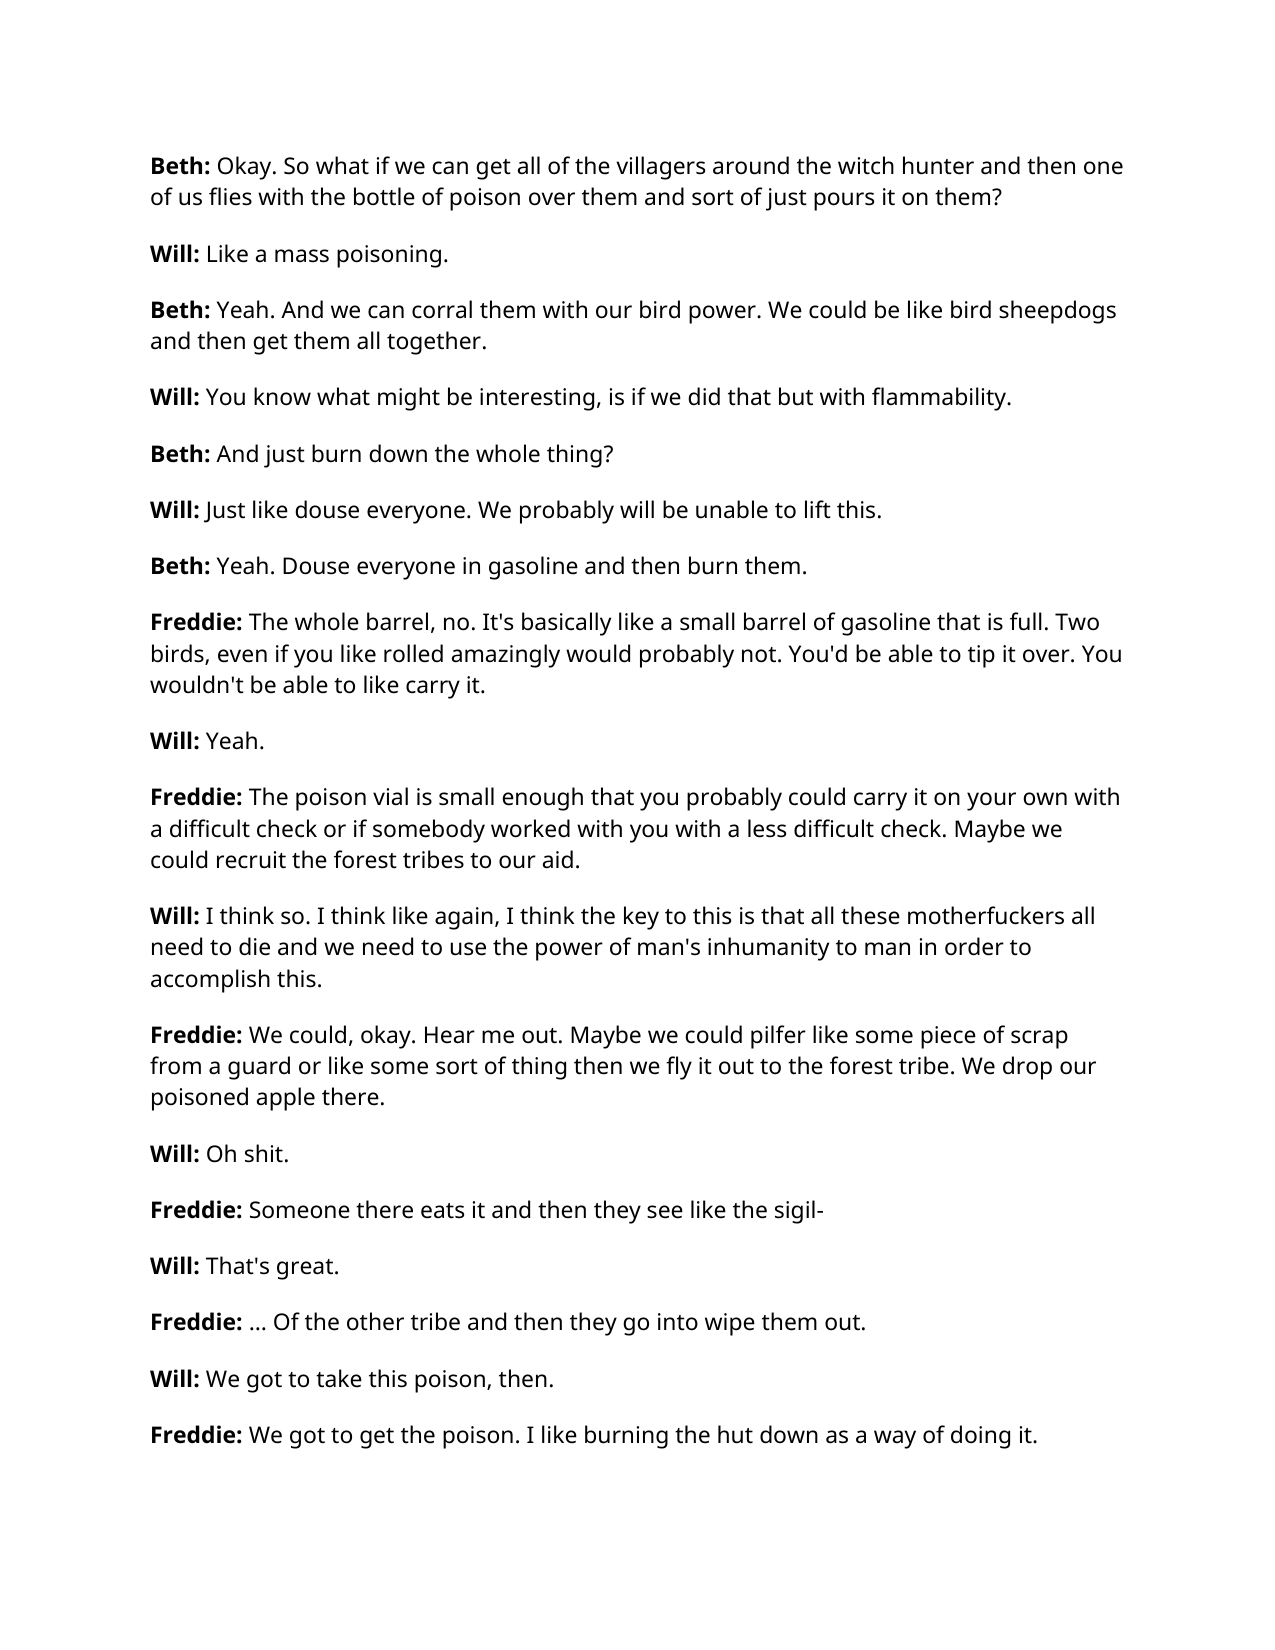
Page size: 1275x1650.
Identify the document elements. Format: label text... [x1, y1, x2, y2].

text Freddie: We could, okay. Hear me out. Maybe we could pilfer like some piece of scrap from a guard or like some sort of thing then we fly it out to the forest tribe. We drop our poisoned apple there. [150, 1019, 1125, 1112]
text Beth: Okay. So what if we can get all of the villagers around the witch hunter and then one of us flies with the bottle of poison over them and sort of just pours it on them? [150, 150, 1125, 212]
text Will: You know what might be interesting, is if we did that but with flammability. [150, 381, 1125, 412]
text Will: That's great. [150, 1250, 1125, 1281]
text Will: I think so. I think like again, I think the key to this is that all these motherfuckers all need to die and we need to use the power of man's inhumanity to man in order to accomplish this. [150, 900, 1125, 994]
text Freddie: Someone there eats it and then they see like the sigil- [150, 1194, 1125, 1225]
text Freddie: The whole barrel, no. It's basically like a small barrel of gasoline that is full. Two birds, even if you like rolled amazingly would probably not. You'd be able to tip it over. You wouldn't be able to like carry it. [150, 606, 1125, 700]
text Freddie: We got to get the poison. I like burning the hut down as a way of doing it. [150, 1419, 1125, 1450]
text Will: Oh shit. [150, 1137, 1125, 1169]
text Will: Just like douse everyone. We probably will be unable to lift this. [150, 494, 1125, 525]
text Will: Like a mass poisoning. [150, 237, 1125, 269]
text Beth: And just burn down the whole thing? [150, 437, 1125, 469]
text Freddie: … Of the other tribe and then they go into wipe them out. [150, 1306, 1125, 1337]
text Freddie: The poison vial is small enough that you probably could carry it on your own with a difficult check or if somebody worked with you with a less difficult check. Maybe we could recruit the forest tribes to our aid. [150, 781, 1125, 875]
text Will: We got to take this poison, then. [150, 1362, 1125, 1394]
text Beth: Yeah. Douse everyone in gasoline and then burn them. [150, 550, 1125, 581]
text Will: Yeah. [150, 725, 1125, 756]
text Beth: Yeah. And we can corral them with our bird power. We could be like bird sheepdogs and then get them all together. [150, 294, 1125, 356]
